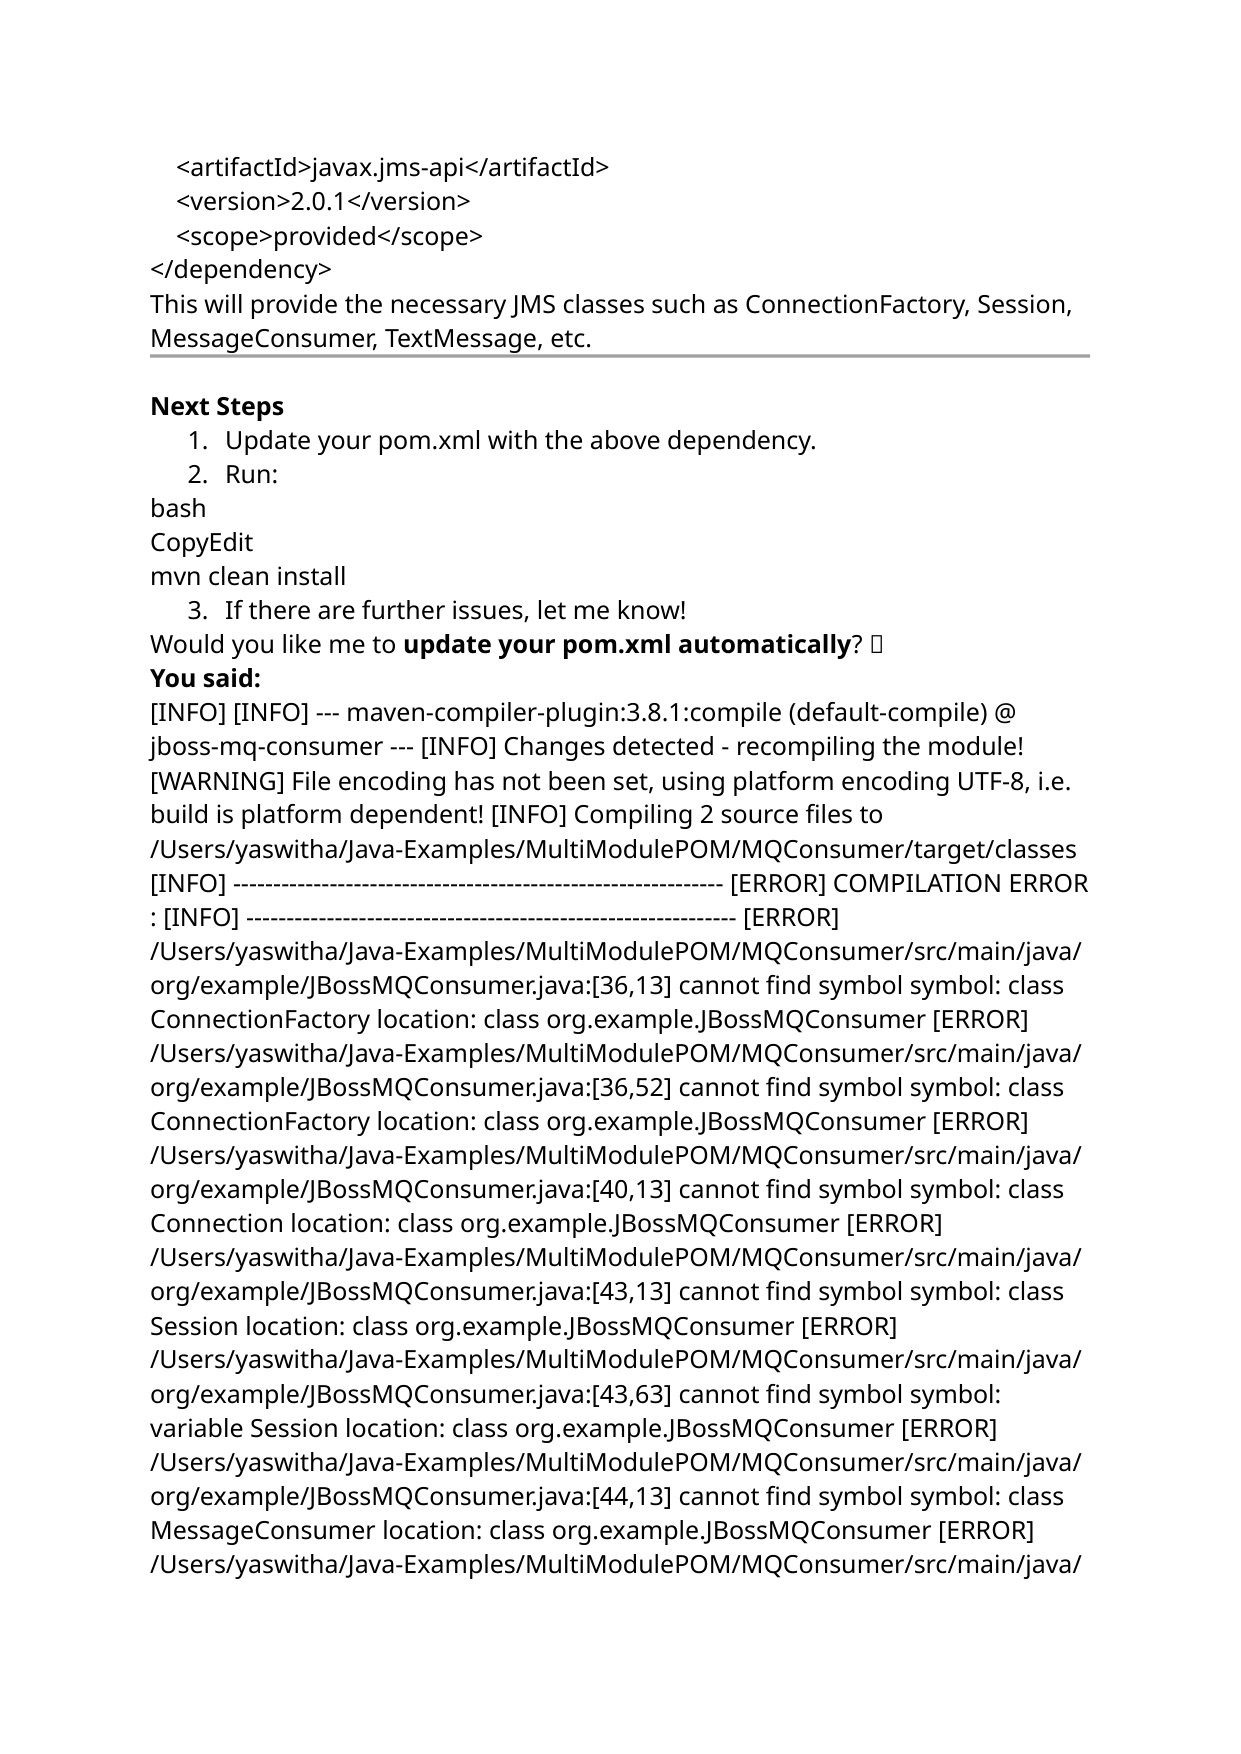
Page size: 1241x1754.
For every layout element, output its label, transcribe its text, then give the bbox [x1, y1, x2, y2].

text <artifactId>javax.jms-api</artifactId> [150, 150, 1090, 184]
text This will provide the necessary JMS classes such as ConnectionFactory, Session, MessageConsumer, TextMessage, etc. [150, 286, 1090, 354]
text mvn clean install [150, 559, 1090, 593]
text <version>2.0.1</version> [150, 184, 1090, 218]
text Next Steps [150, 388, 1090, 422]
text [150, 695, 1090, 1581]
text <scope>provided</scope> [150, 218, 1090, 252]
list Update your pom.xml with the above dependency. [187, 422, 1090, 457]
list If there are further issues, let me know! [187, 593, 1090, 627]
text You said: [150, 661, 1090, 695]
list Run: [187, 457, 1090, 491]
text </dependency> [150, 252, 1090, 286]
text CopyEdit [150, 525, 1090, 559]
text bash [150, 491, 1090, 525]
text Would you like me to update your pom.xml automatically? 🚀 [150, 627, 1090, 661]
